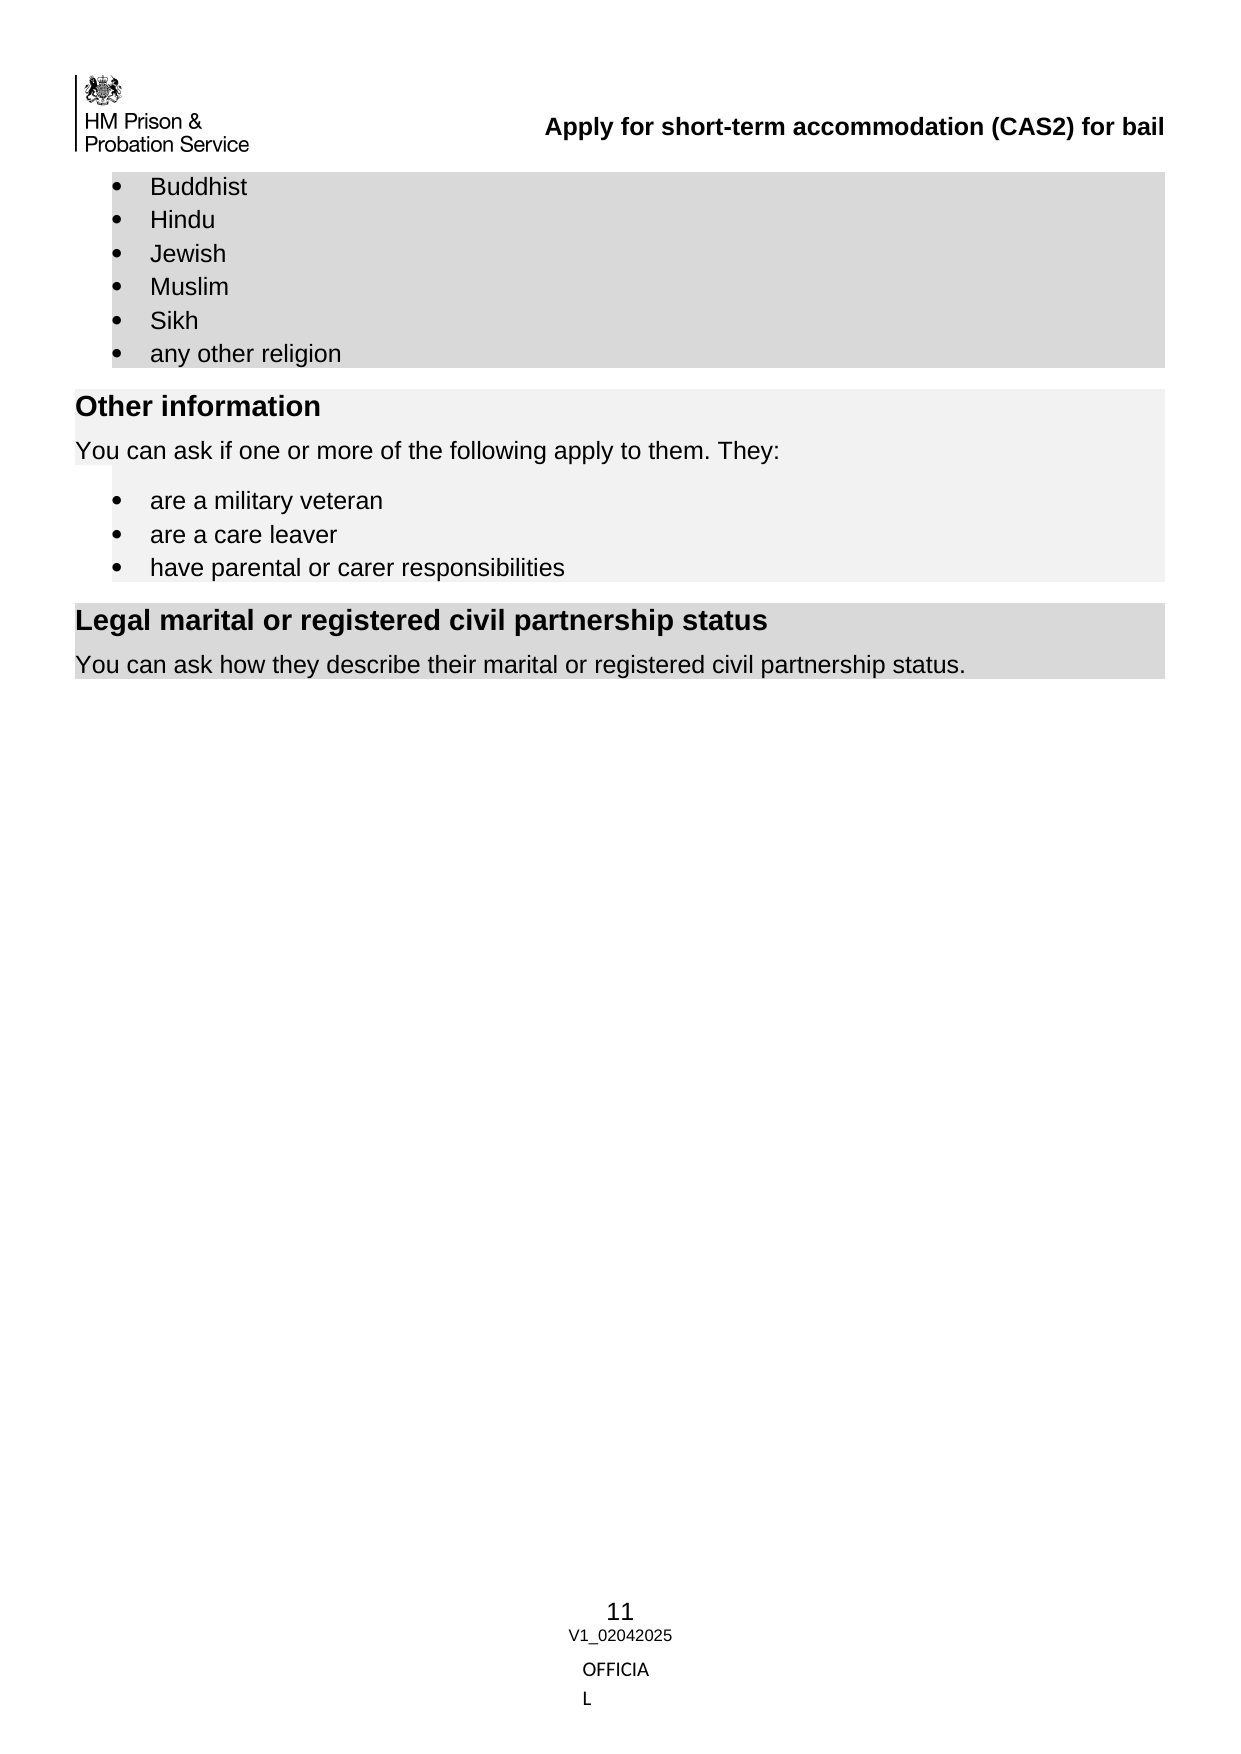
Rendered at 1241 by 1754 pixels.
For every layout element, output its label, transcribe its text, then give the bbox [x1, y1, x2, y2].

subtitle Legal marital or registered civil partnership status [75, 603, 1165, 637]
subtitle Other information [75, 389, 1165, 423]
list Hindu [112, 205, 1165, 234]
picture [75, 75, 249, 152]
text You can ask how they describe their marital or registered civil partnership status. [75, 651, 1165, 679]
list any other religion [112, 339, 1165, 368]
list Muslim [112, 272, 1165, 301]
text You can ask if one or more of the following apply to them. They: [75, 436, 1165, 465]
list Jewish [112, 239, 1165, 268]
list are a care leaver [112, 520, 1165, 549]
list Buddhist [112, 172, 1165, 201]
list Sikh [112, 306, 1165, 334]
list are a military veteran [112, 486, 1165, 515]
list have parental or carer responsibilities [112, 553, 1165, 582]
